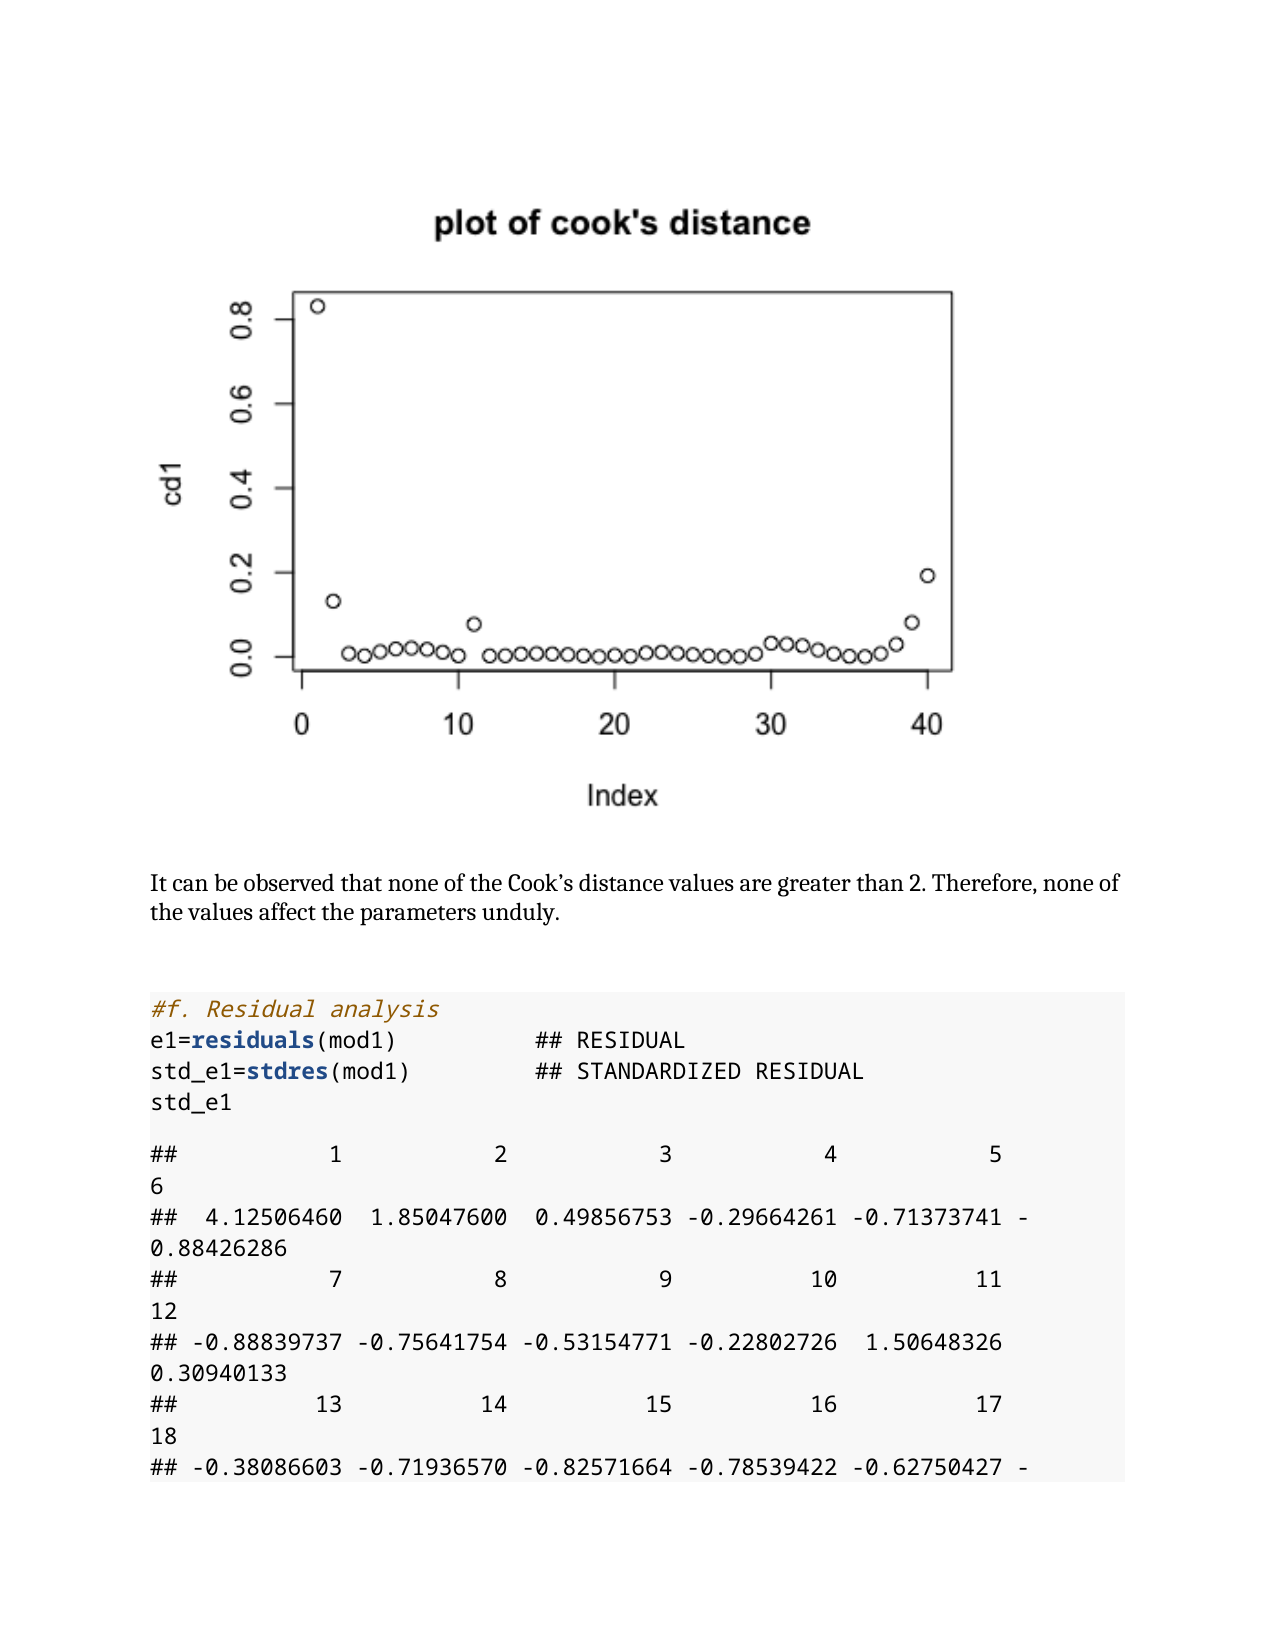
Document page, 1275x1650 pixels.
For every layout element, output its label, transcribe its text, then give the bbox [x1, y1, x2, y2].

text It can be observed that none of the Cook’s distance values are greater than 2. Therefore, none of the values affect the parameters unduly. [150, 869, 1125, 926]
text #f. Residual analysis e1=residuals(mod1) ## RESIDUAL std_e1=stdres(mod1) ## STANDARDIZED RESIDUAL std_e1 [150, 992, 1125, 1117]
picture [150, 150, 1025, 850]
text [150, 1138, 1125, 1482]
